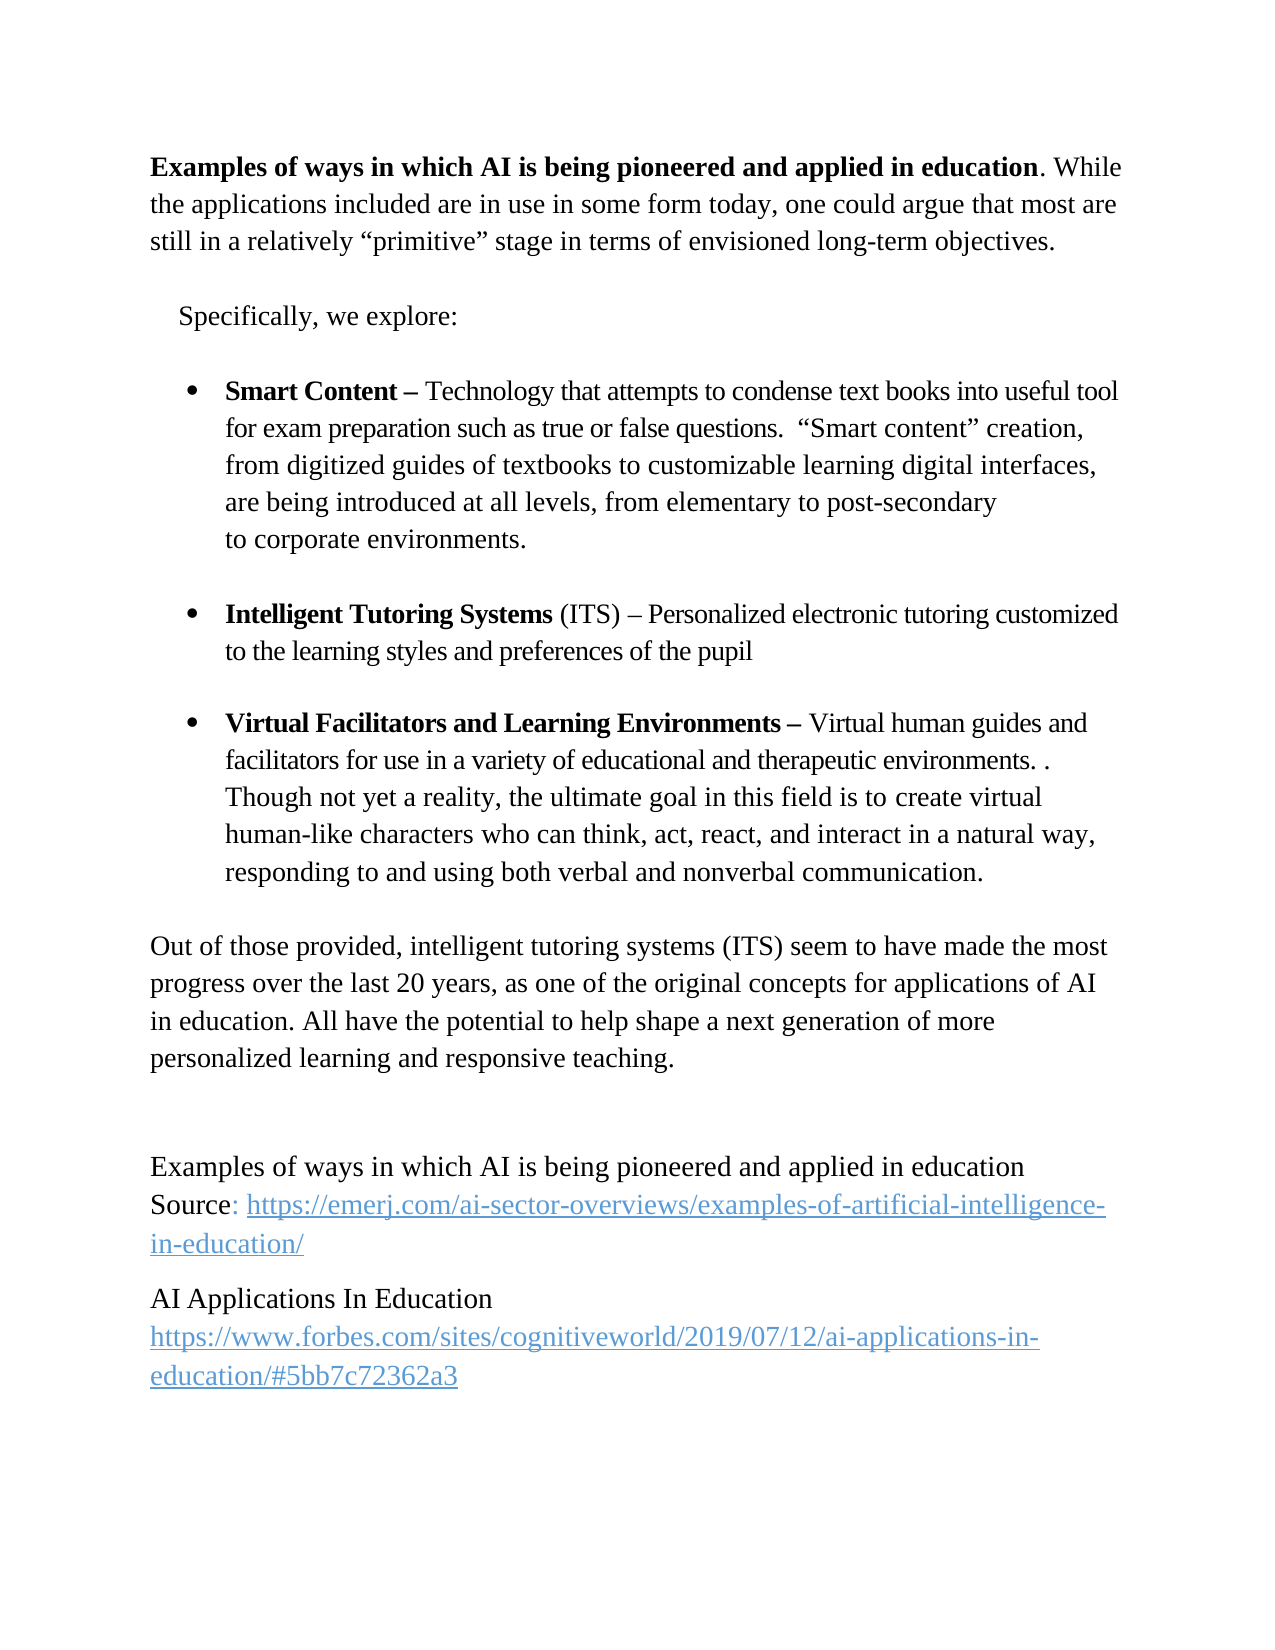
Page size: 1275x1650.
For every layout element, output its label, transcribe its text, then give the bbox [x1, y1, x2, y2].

list Virtual Facilitators and Learning Environments – Virtual human guides and facilitators for use in a variety of educational and therapeutic environments. . Though not yet a reality, the ultimate goal in this field is to create virtual human-like characters who can think, act, react, and interact in a natural way, responding to and using both verbal and nonverbal communication. [187, 706, 1125, 887]
text Out of those provided, intelligent tutoring systems (ITS) seem to have made the most progress over the last 20 years, as one of the original concepts for applications of AI in education. All have the potential to help shape a next generation of more personalized learning and responsive teaching. [150, 929, 1125, 1073]
text AI Applications In Education https://www.forbes.com/sites/cognitiveworld/2019/07/12/ai-applications-in-education/#5bb7c72362a3 [150, 1281, 1125, 1392]
text Specifically, we explore: [159, 299, 1125, 331]
text Examples of ways in which AI is being pioneered and applied in education. While the applications included are in use in some form today, one could argue that most are still in a relatively “primitive” stage in terms of envisioned long-term objectives. [150, 150, 1125, 257]
text Examples of ways in which AI is being pioneered and applied in education Source: https://emerj.com/ai-sector-overviews/examples-of-artificial-intelligence-in-education/ [150, 1149, 1125, 1259]
list Intelligent Tutoring Systems (ITS) – Personalized electronic tutoring customized to the learning styles and preferences of the pupil [187, 597, 1125, 667]
list Smart Content – Technology that attempts to condense text books into useful tool for exam preparation such as true or false questions. “Smart content” creation, from digitized guides of textbooks to customizable learning digital interfaces, are being introduced at all levels, from elementary to post-secondary to corporate environments. [187, 374, 1125, 555]
